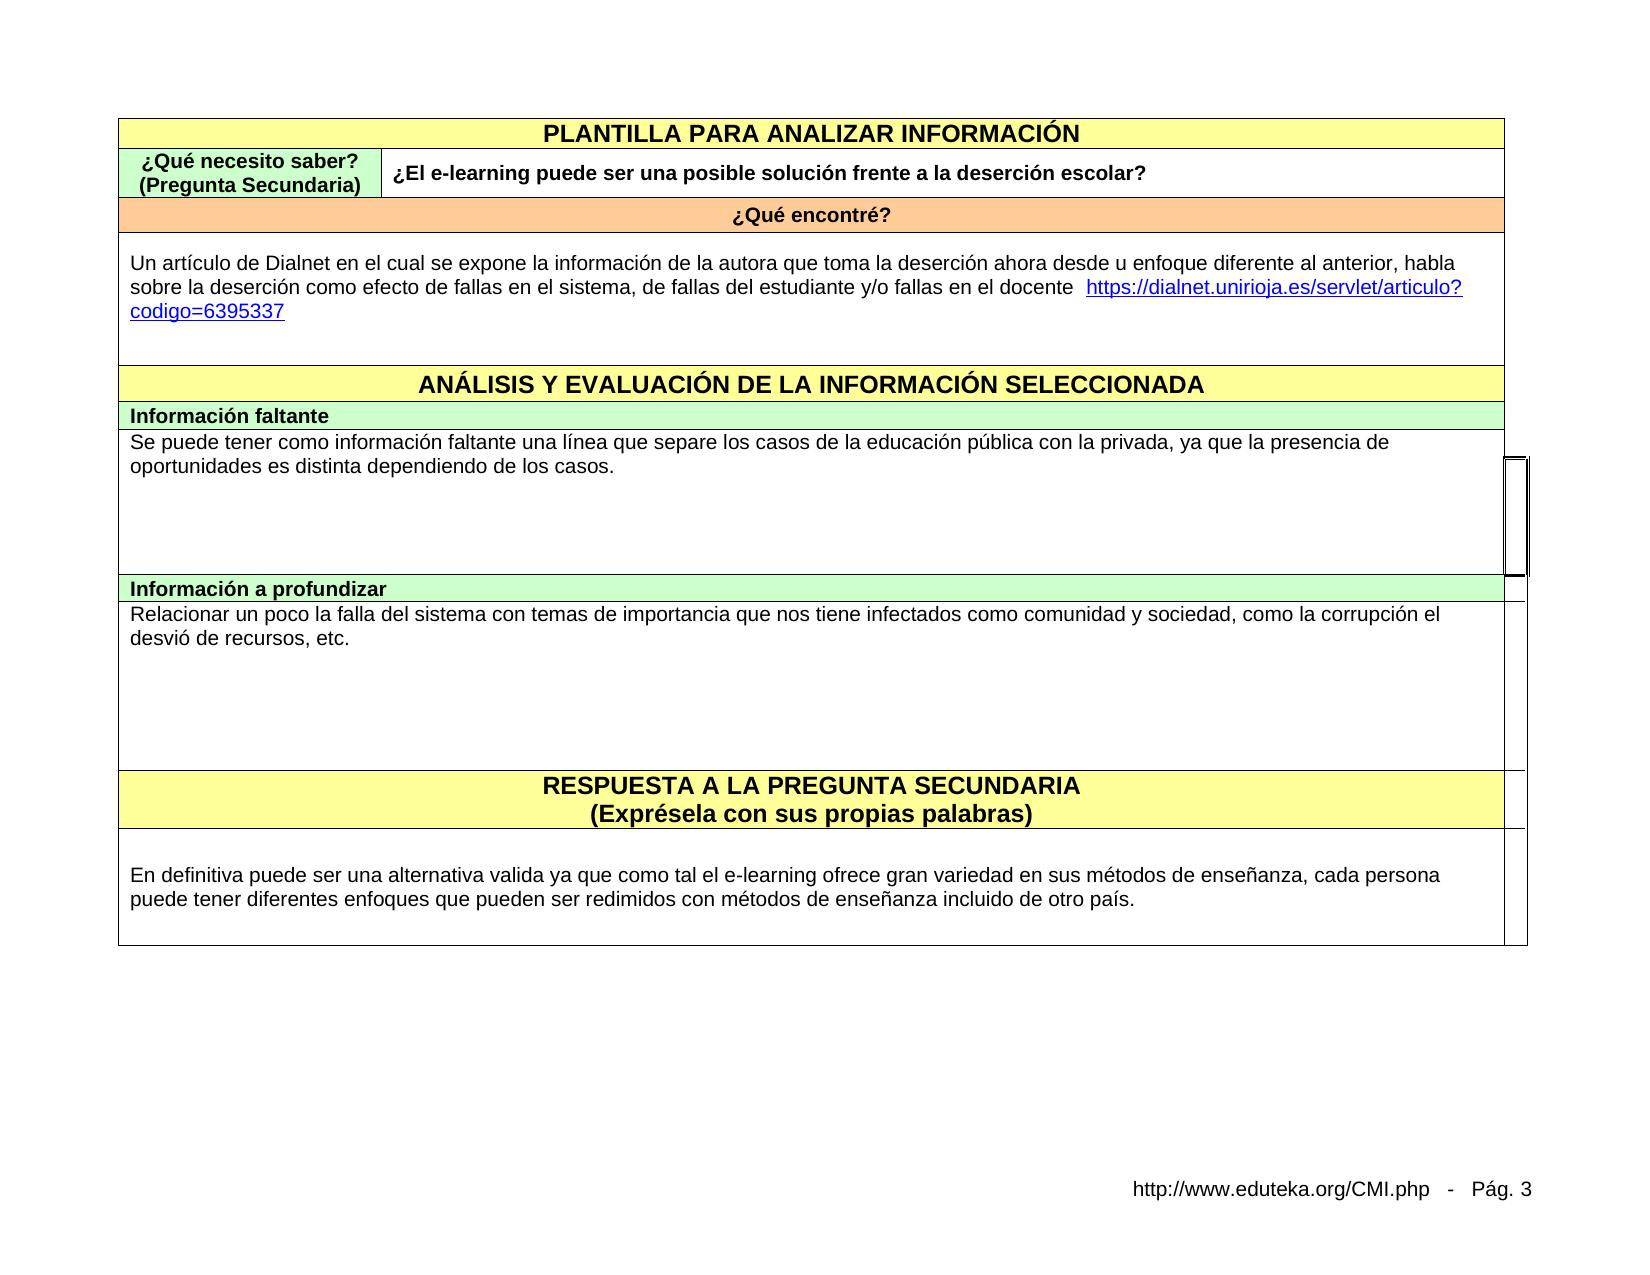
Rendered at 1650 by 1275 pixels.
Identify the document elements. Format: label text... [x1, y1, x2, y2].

table_cell [1505, 770, 1527, 828]
table_cell ¿El e-learning puede ser una posible solución frente a la deserción escolar? [382, 149, 1504, 197]
table_cell Se puede tener como información faltante una línea que separe los casos de la educación pública con la privada, ya que la presencia de oportunidades es distinta dependiendo de los casos. [119, 430, 1504, 574]
table_cell Información a profundizar [119, 575, 1504, 601]
table_cell ¿Qué necesito saber? (Pregunta Secundaria) [119, 149, 381, 197]
table_cell [1506, 456, 1528, 574]
table_cell [1505, 828, 1527, 944]
table_cell [1505, 574, 1527, 601]
table_cell Información faltante [119, 402, 1504, 429]
table_cell En definitiva puede ser una alternativa valida ya que como tal el e-learning ofrece gran variedad en sus métodos de enseñanza, cada persona puede tener diferentes enfoques que pueden ser redimidos con métodos de enseñanza incluido de otro país. [119, 829, 1504, 944]
table_cell ¿Qué encontré? [119, 198, 1504, 232]
table_header PLANTILLA PARA ANALIZAR INFORMACIÓN [119, 119, 1504, 148]
table_cell RESPUESTA A LA PREGUNTA SECUNDARIA (Exprésela con sus propias palabras) [119, 771, 1504, 828]
table_cell Relacionar un poco la falla del sistema con temas de importancia que nos tiene infectados como comunidad y sociedad, como la corrupción el desvió de recursos, etc. [119, 602, 1504, 770]
table_cell ANÁLISIS Y EVALUACIÓN DE LA INFORMACIÓN SELECCIONADA [119, 366, 1504, 401]
table_cell Un artículo de Dialnet en el cual se expone la información de la autora que toma la deserción ahora desde u enfoque diferente al anterior, habla sobre la deserción como efecto de fallas en el sistema, de fallas del estudiante y/o fallas en el docente https://dialnet.unirioja.es/servlet/articulo?codigo=6395337 [119, 233, 1504, 365]
table_cell [1505, 601, 1527, 770]
